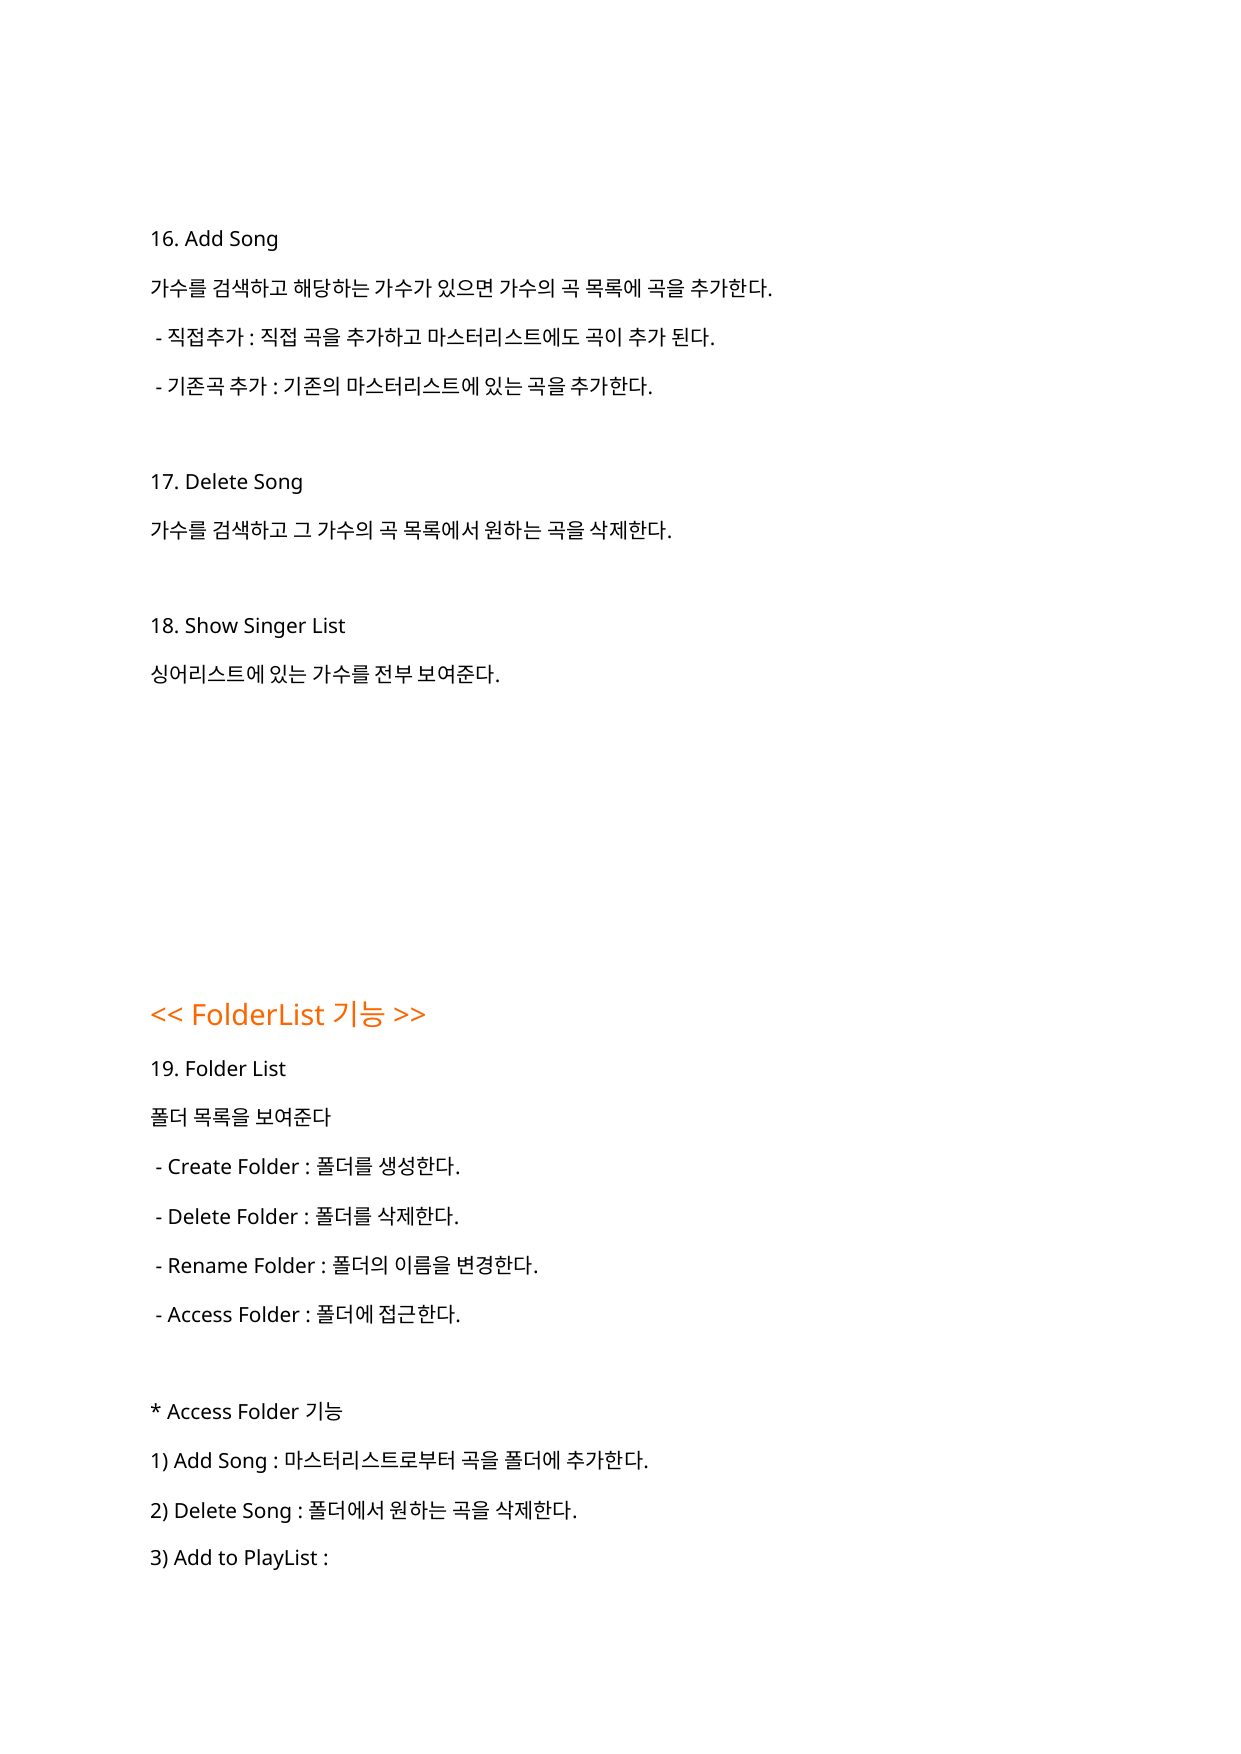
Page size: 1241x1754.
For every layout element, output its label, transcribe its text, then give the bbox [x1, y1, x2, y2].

text 19. Folder List [150, 1054, 1090, 1082]
text 18. Show Singer List [150, 611, 1090, 639]
text - Access Folder : 폴더에 접근한다. [150, 1299, 1090, 1329]
text 17. Delete Song [150, 467, 1090, 496]
text 2) Delete Song : 폴더에서 원하는 곡을 삭제한다. [150, 1494, 1090, 1524]
text 폴더 목록을 보여준다 [150, 1101, 1090, 1131]
text - 기존곡 추가 : 기존의 마스터리스트에 있는 곡을 추가한다. [150, 371, 1090, 401]
text * Access Folder 기능 [150, 1395, 1090, 1426]
text 16. Add Song [150, 224, 1090, 253]
text - Rename Folder : 폴더의 이름을 변경한다. [150, 1249, 1090, 1279]
text << FolderList 기능 >> [150, 992, 1090, 1034]
text 3) Add to PlayList : [150, 1543, 1090, 1572]
text 가수를 검색하고 해당하는 가수가 있으면 가수의 곡 목록에 곡을 추가한다. [150, 272, 1090, 302]
text - Delete Folder : 폴더를 삭제한다. [150, 1200, 1090, 1230]
text - 직접추가 : 직접 곡을 추가하고 마스터리스트에도 곡이 추가 된다. [150, 321, 1090, 351]
text 가수를 검색하고 그 가수의 곡 목록에서 원하는 곡을 삭제한다. [150, 514, 1090, 545]
text - Create Folder : 폴더를 생성한다. [150, 1151, 1090, 1181]
text 싱어리스트에 있는 가수를 전부 보여준다. [150, 658, 1090, 689]
text 1) Add Song : 마스터리스트로부터 곡을 폴더에 추가한다. [150, 1445, 1090, 1475]
